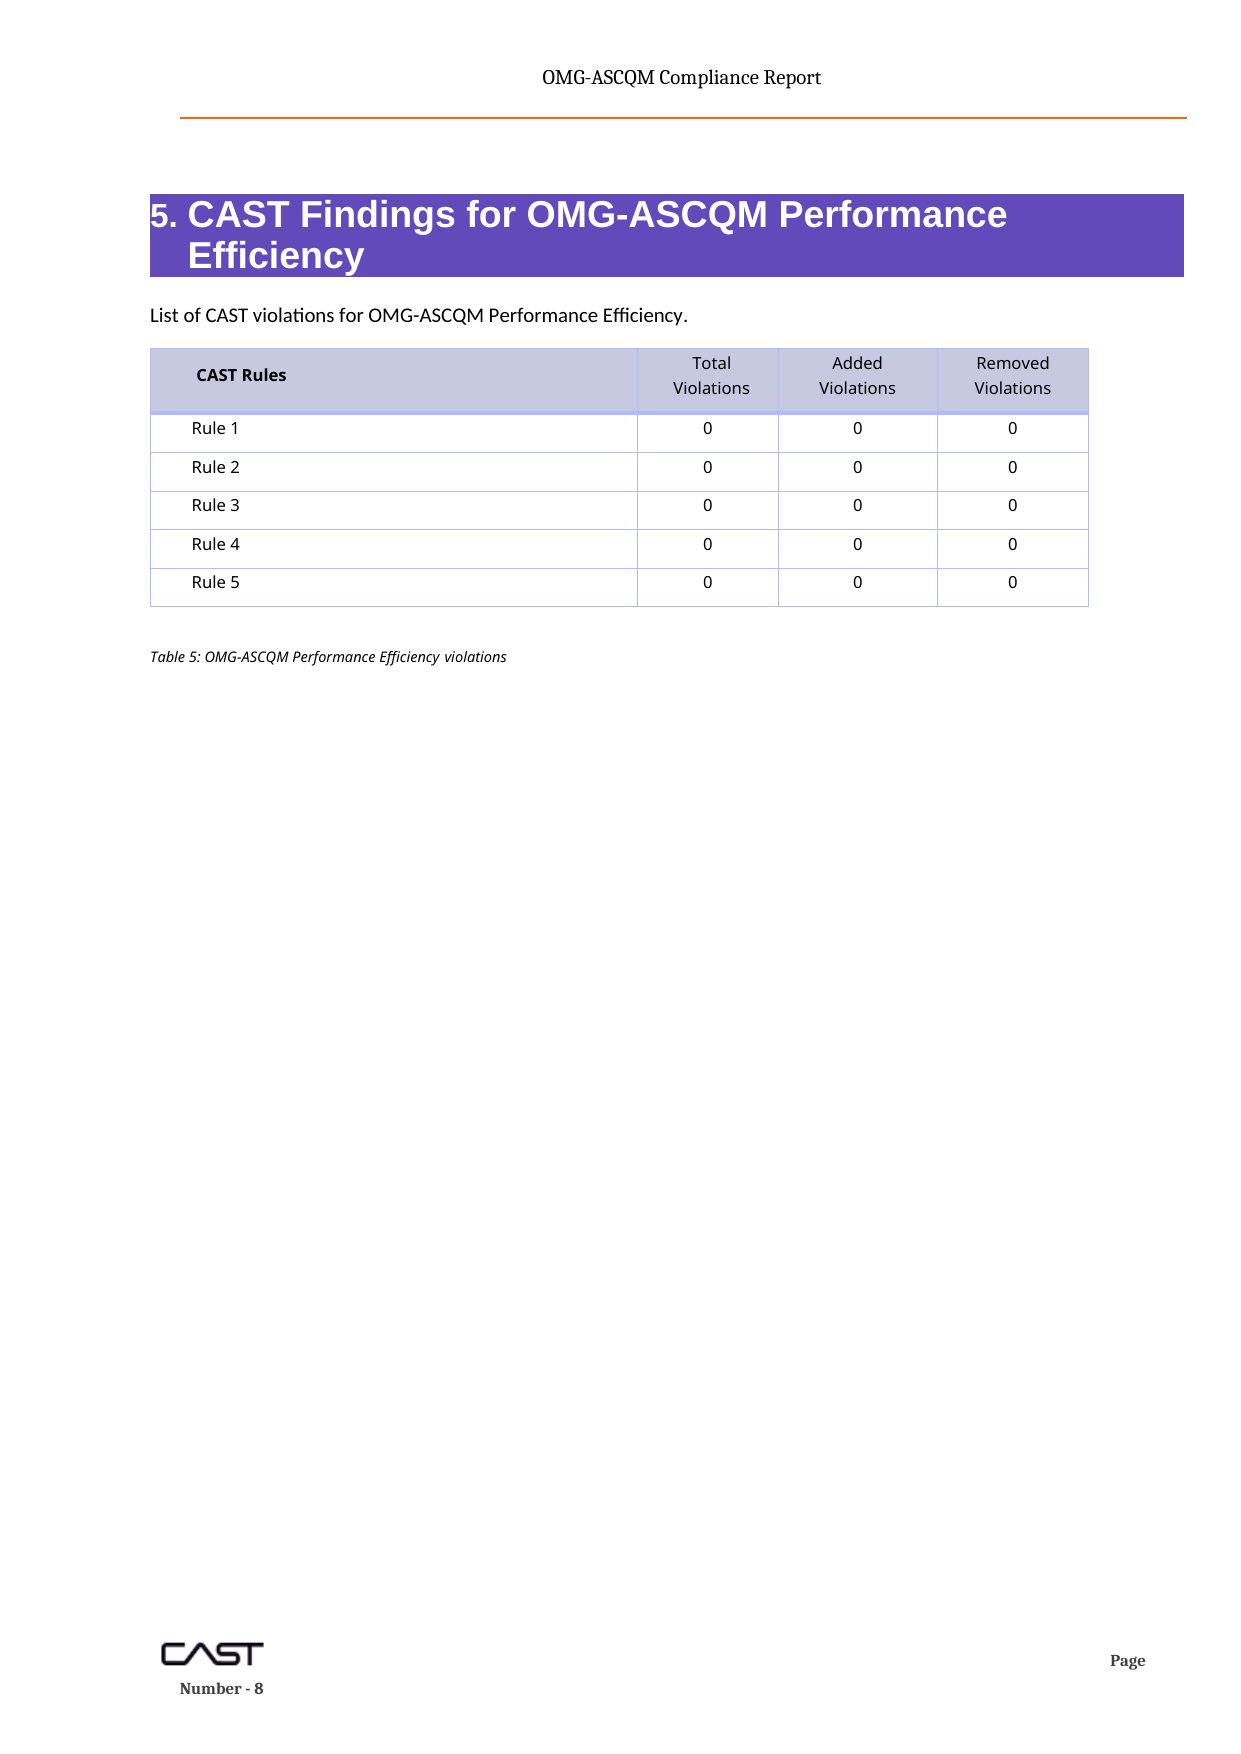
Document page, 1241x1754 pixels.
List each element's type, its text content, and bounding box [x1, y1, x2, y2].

table_header Removed Violations [938, 349, 1088, 411]
table_cell 0 [779, 415, 937, 452]
picture [150, 1631, 274, 1676]
table_cell 0 [779, 569, 937, 606]
text List of CAST violations for OMG-ASCQM Performance Efficiency. [150, 302, 1116, 327]
table_cell 0 [638, 415, 778, 452]
table_cell 0 [938, 569, 1088, 606]
table_header Added Violations [779, 349, 937, 411]
table_cell Rule 2 [151, 453, 637, 491]
table_cell 0 [938, 415, 1088, 452]
table_header Total Violations [638, 349, 778, 411]
table_cell Rule 4 [151, 530, 637, 568]
text Table 5: OMG-ASCQM Performance Efficiency violations [150, 647, 1116, 667]
table_cell 0 [938, 530, 1088, 568]
table_cell 0 [779, 530, 937, 568]
subtitle CAST Findings for OMG-ASCQM Performance Efficiency [150, 194, 1184, 277]
table_cell 0 [779, 453, 937, 491]
table_cell Rule 5 [151, 569, 637, 606]
table_cell 0 [779, 492, 937, 529]
table_cell 0 [638, 530, 778, 568]
table_cell 0 [938, 492, 1088, 529]
table_cell Rule 1 [151, 415, 637, 452]
table_cell 0 [638, 492, 778, 529]
table_cell 0 [638, 453, 778, 491]
table_cell Rule 3 [151, 492, 637, 529]
table_header CAST Rules [151, 349, 637, 411]
table_cell 0 [638, 569, 778, 606]
table_cell 0 [938, 453, 1088, 491]
